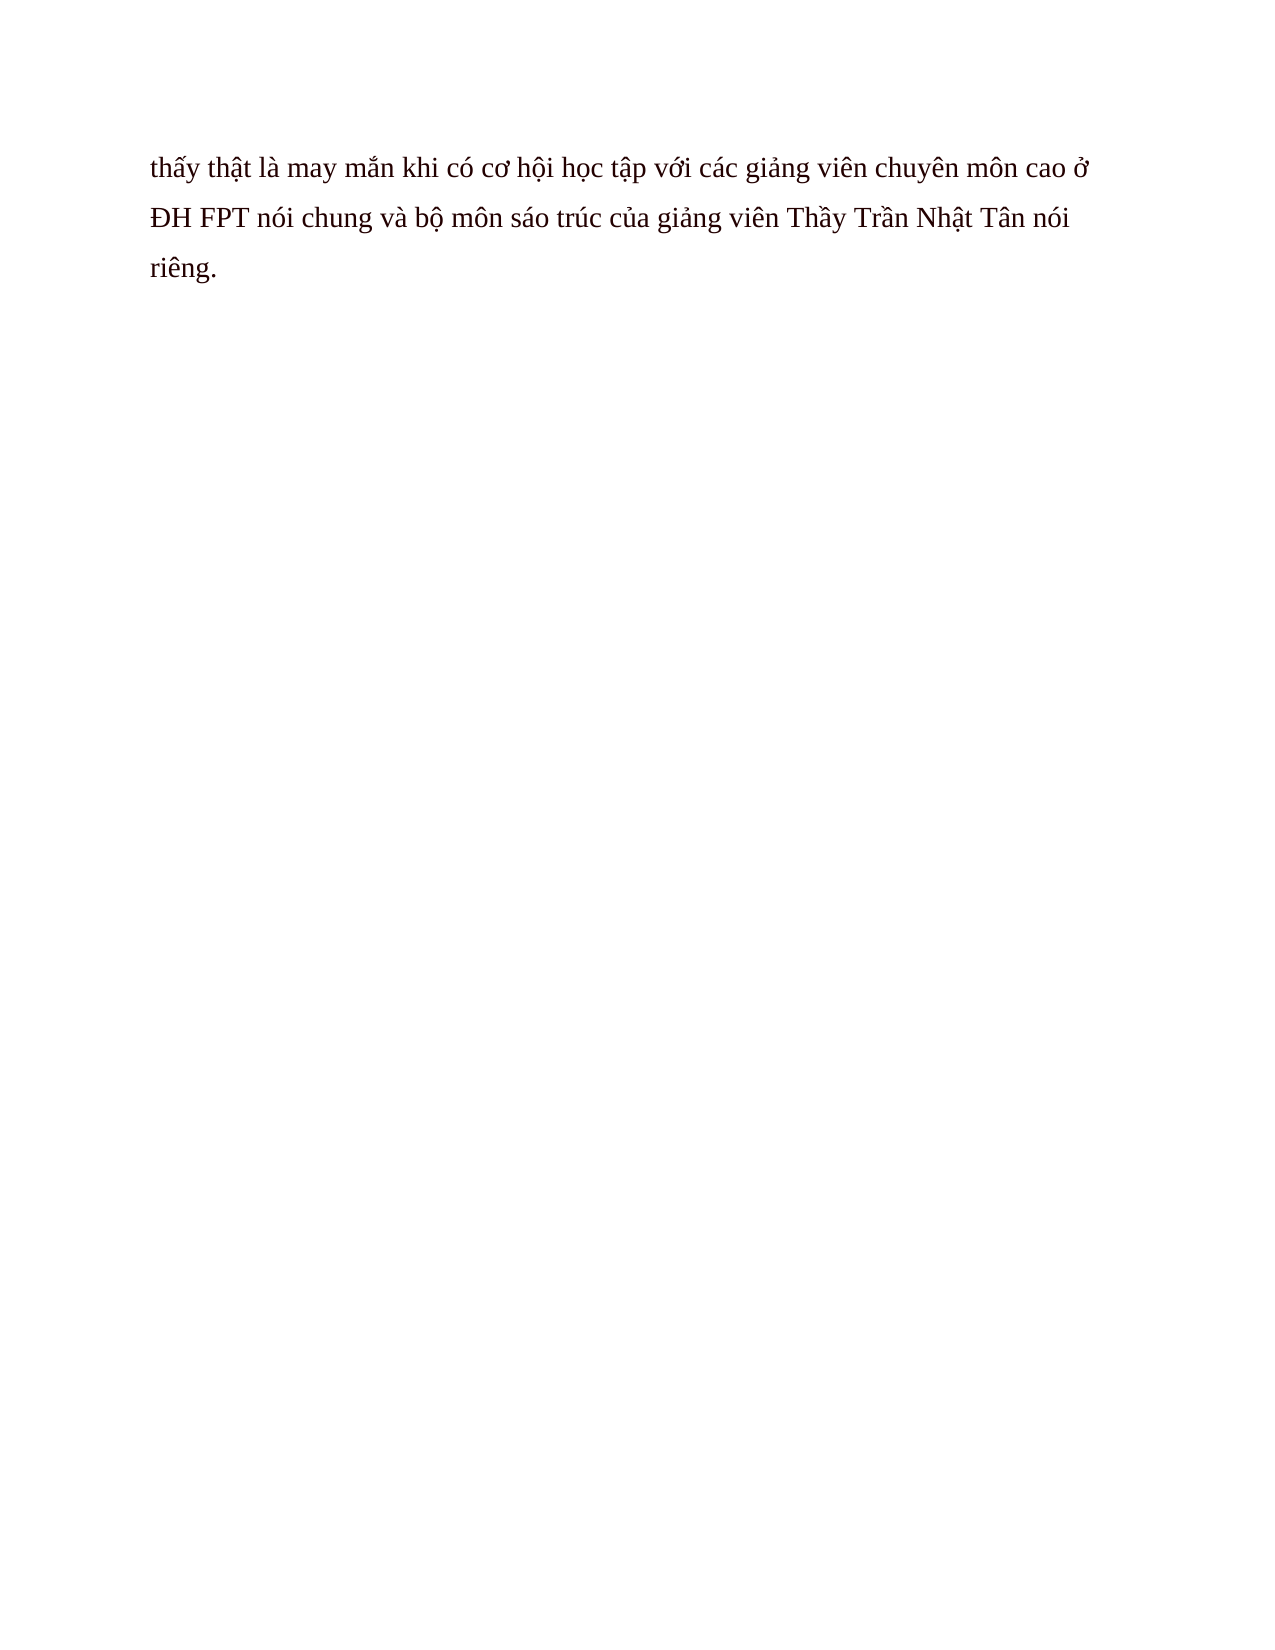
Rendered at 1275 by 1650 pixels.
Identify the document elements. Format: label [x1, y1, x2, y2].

text [150, 150, 1125, 284]
